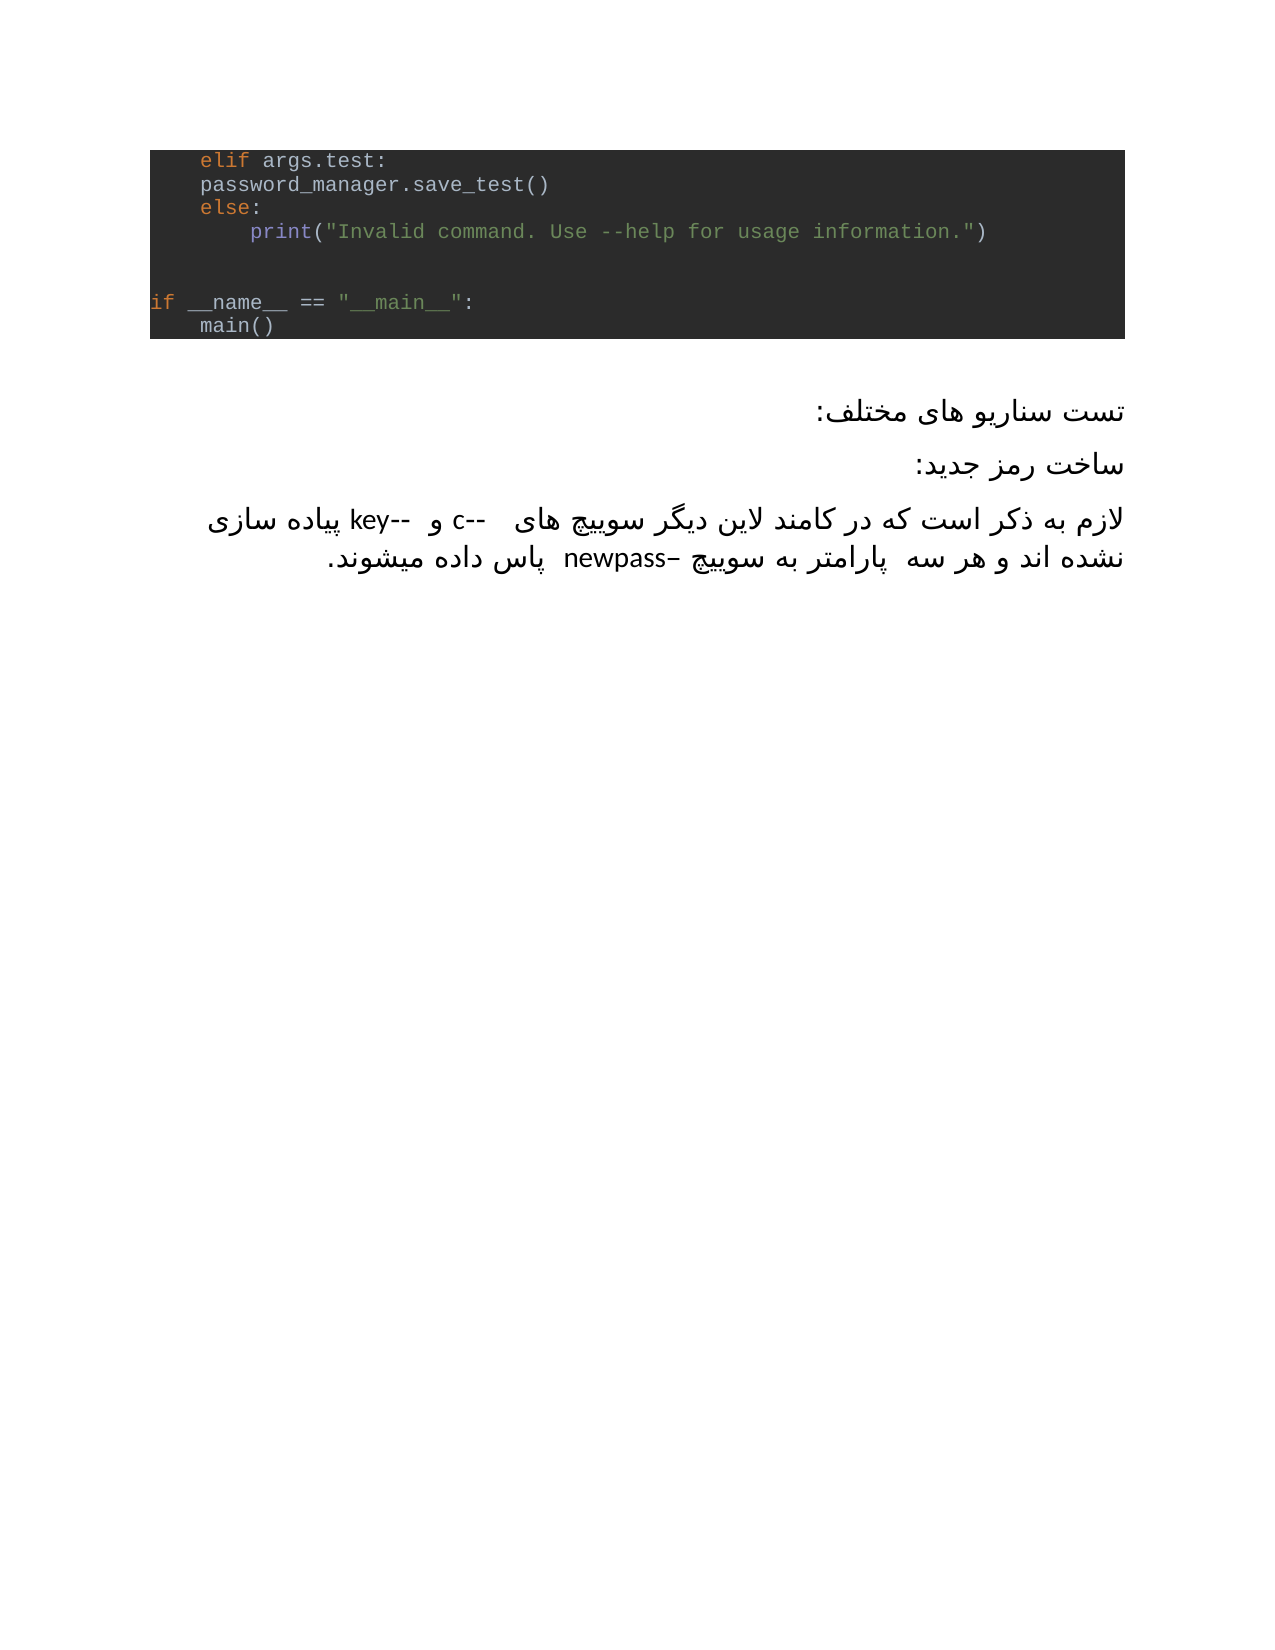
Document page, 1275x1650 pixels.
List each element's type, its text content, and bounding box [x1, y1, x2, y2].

text elif args.test: password_manager.save_test() else: print("Invalid command. Use --help for usage information.") if __name__ == "__main__": main() [150, 150, 1125, 339]
text لازم به ذکر است که در کامند لاین دیگر سوییچ های --c و --key پیاده سازی نشده اند و هر سه پارامتر به سوییچ –newpass پاس داده میشوند. [150, 501, 1125, 575]
text ساخت رمز جدید: [150, 448, 1125, 482]
text تست سناریو های مختلف: [150, 394, 1125, 428]
